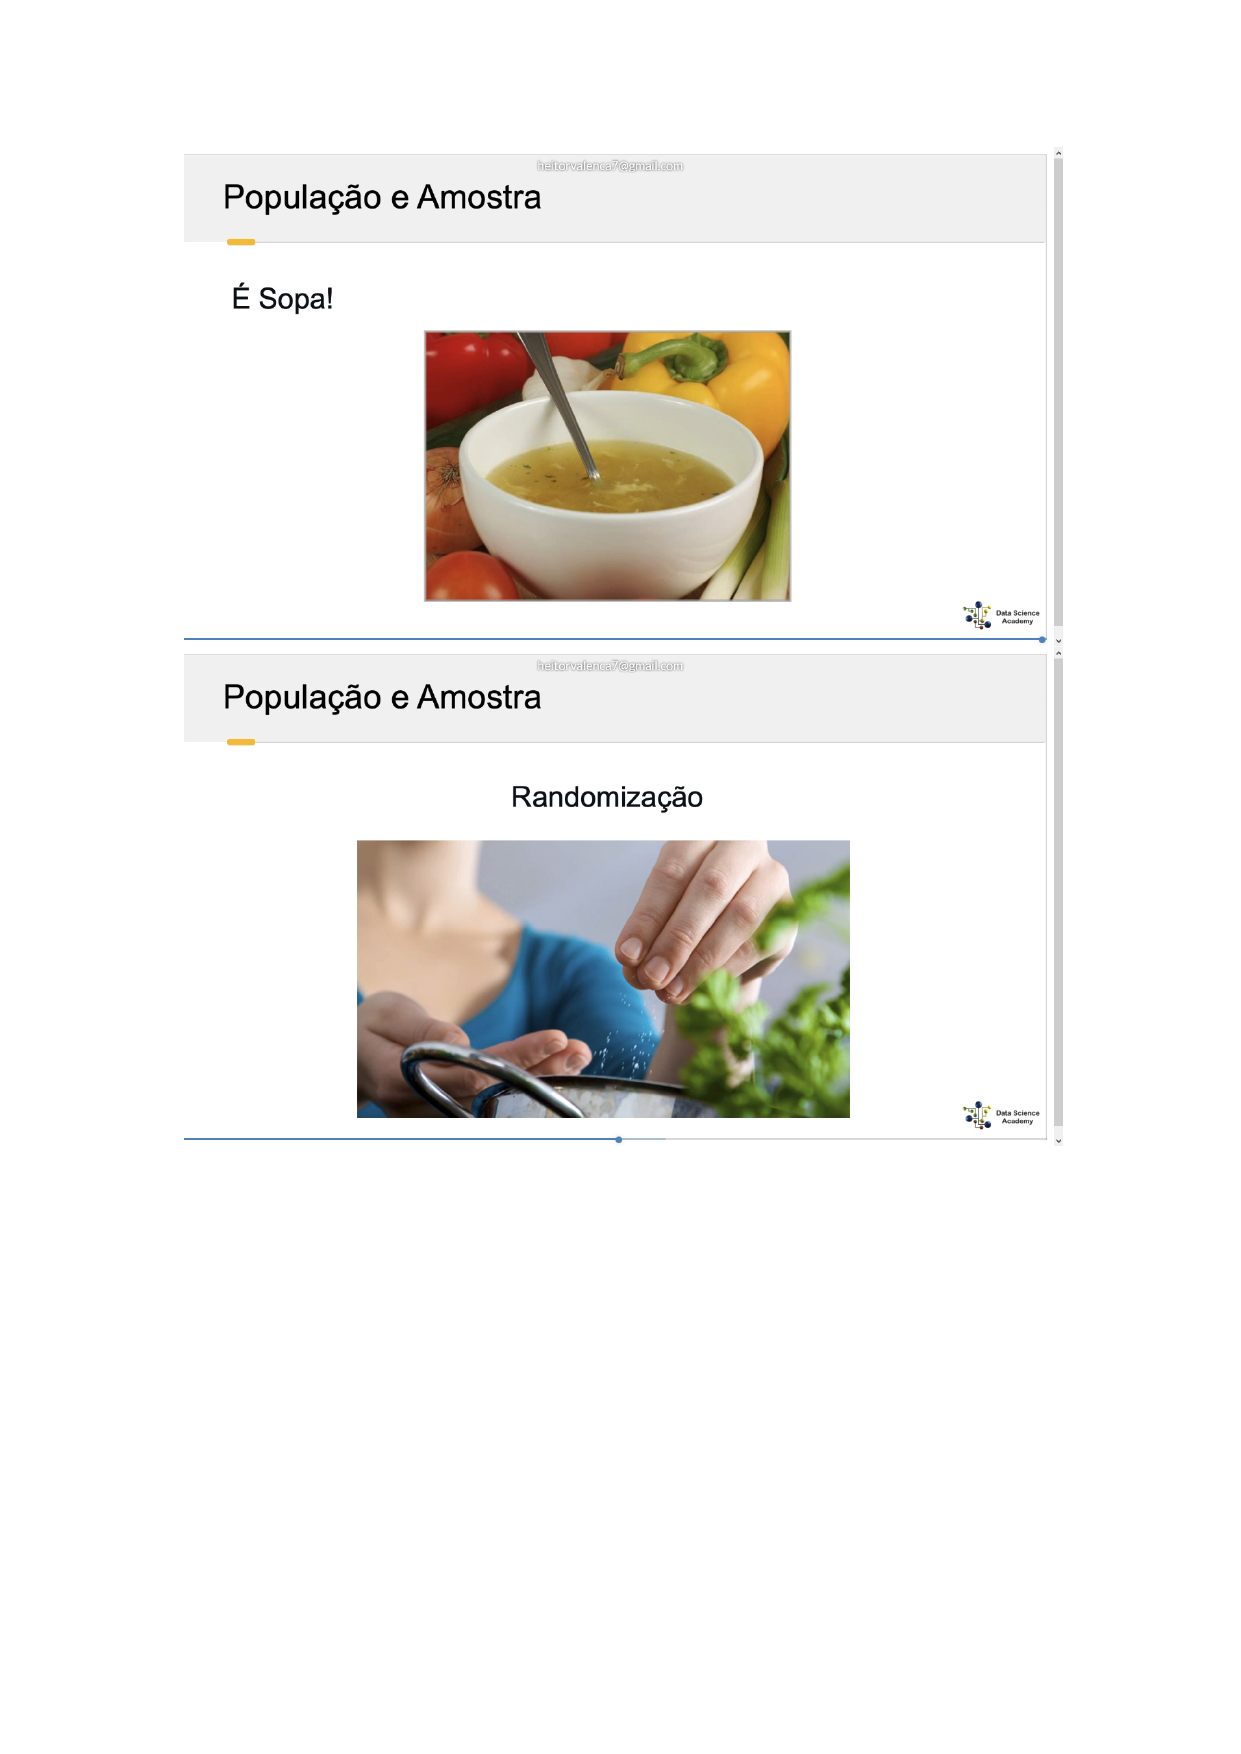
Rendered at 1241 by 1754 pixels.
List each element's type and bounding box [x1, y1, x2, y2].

picture [177, 647, 1063, 1146]
picture [177, 147, 1063, 646]
